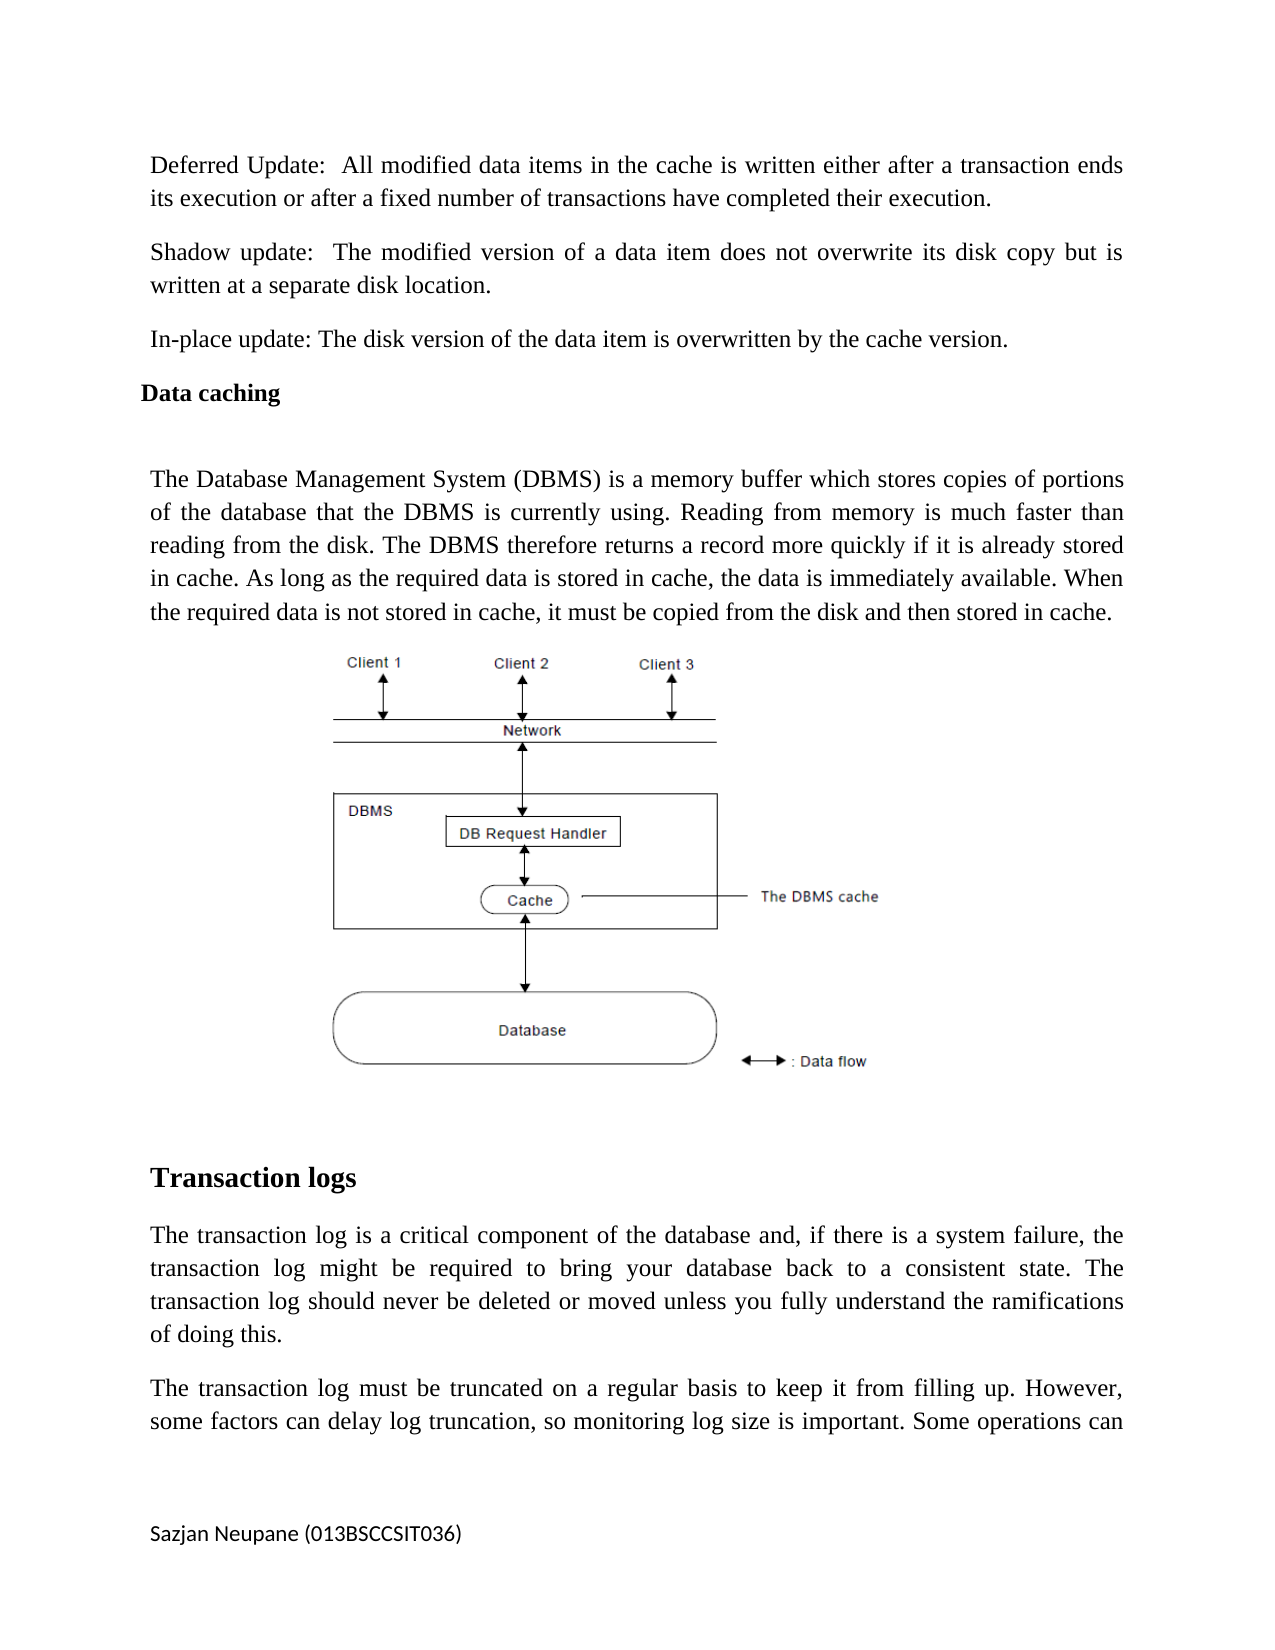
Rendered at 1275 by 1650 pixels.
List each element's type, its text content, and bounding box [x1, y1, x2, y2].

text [150, 1373, 1125, 1434]
text In-place update: The disk version of the data item is overwritten by the cache version. [150, 324, 1125, 352]
text The Database Management System (DBMS) is a memory buffer which stores copies of portions of the database that the DBMS is currently using. Reading from memory is much faster than reading from the disk. The DBMS therefore returns a record more quickly if it is already stored in cache. As long as the required data is stored in cache, the data is immediately available. When the required data is not stored in cache, it must be copied from the disk and then stored in cache. [150, 464, 1125, 625]
text Shadow update: The modified version of a data item does not overwrite its disk copy but is written at a separate disk location. [150, 237, 1125, 299]
text Transaction logs [150, 1161, 1125, 1194]
subtitle Data caching [141, 378, 1125, 406]
text The transaction log is a critical component of the database and, if there is a system failure, the transaction log might be required to bring your database back to a consistent state. The transaction log should never be deleted or moved unless you fully understand the ramifications of doing this. [150, 1220, 1125, 1348]
text Deferred Update: All modified data items in the cache is written either after a transaction ends its execution or after a fixed number of transactions have completed their execution. [150, 150, 1125, 212]
picture [325, 650, 891, 1082]
